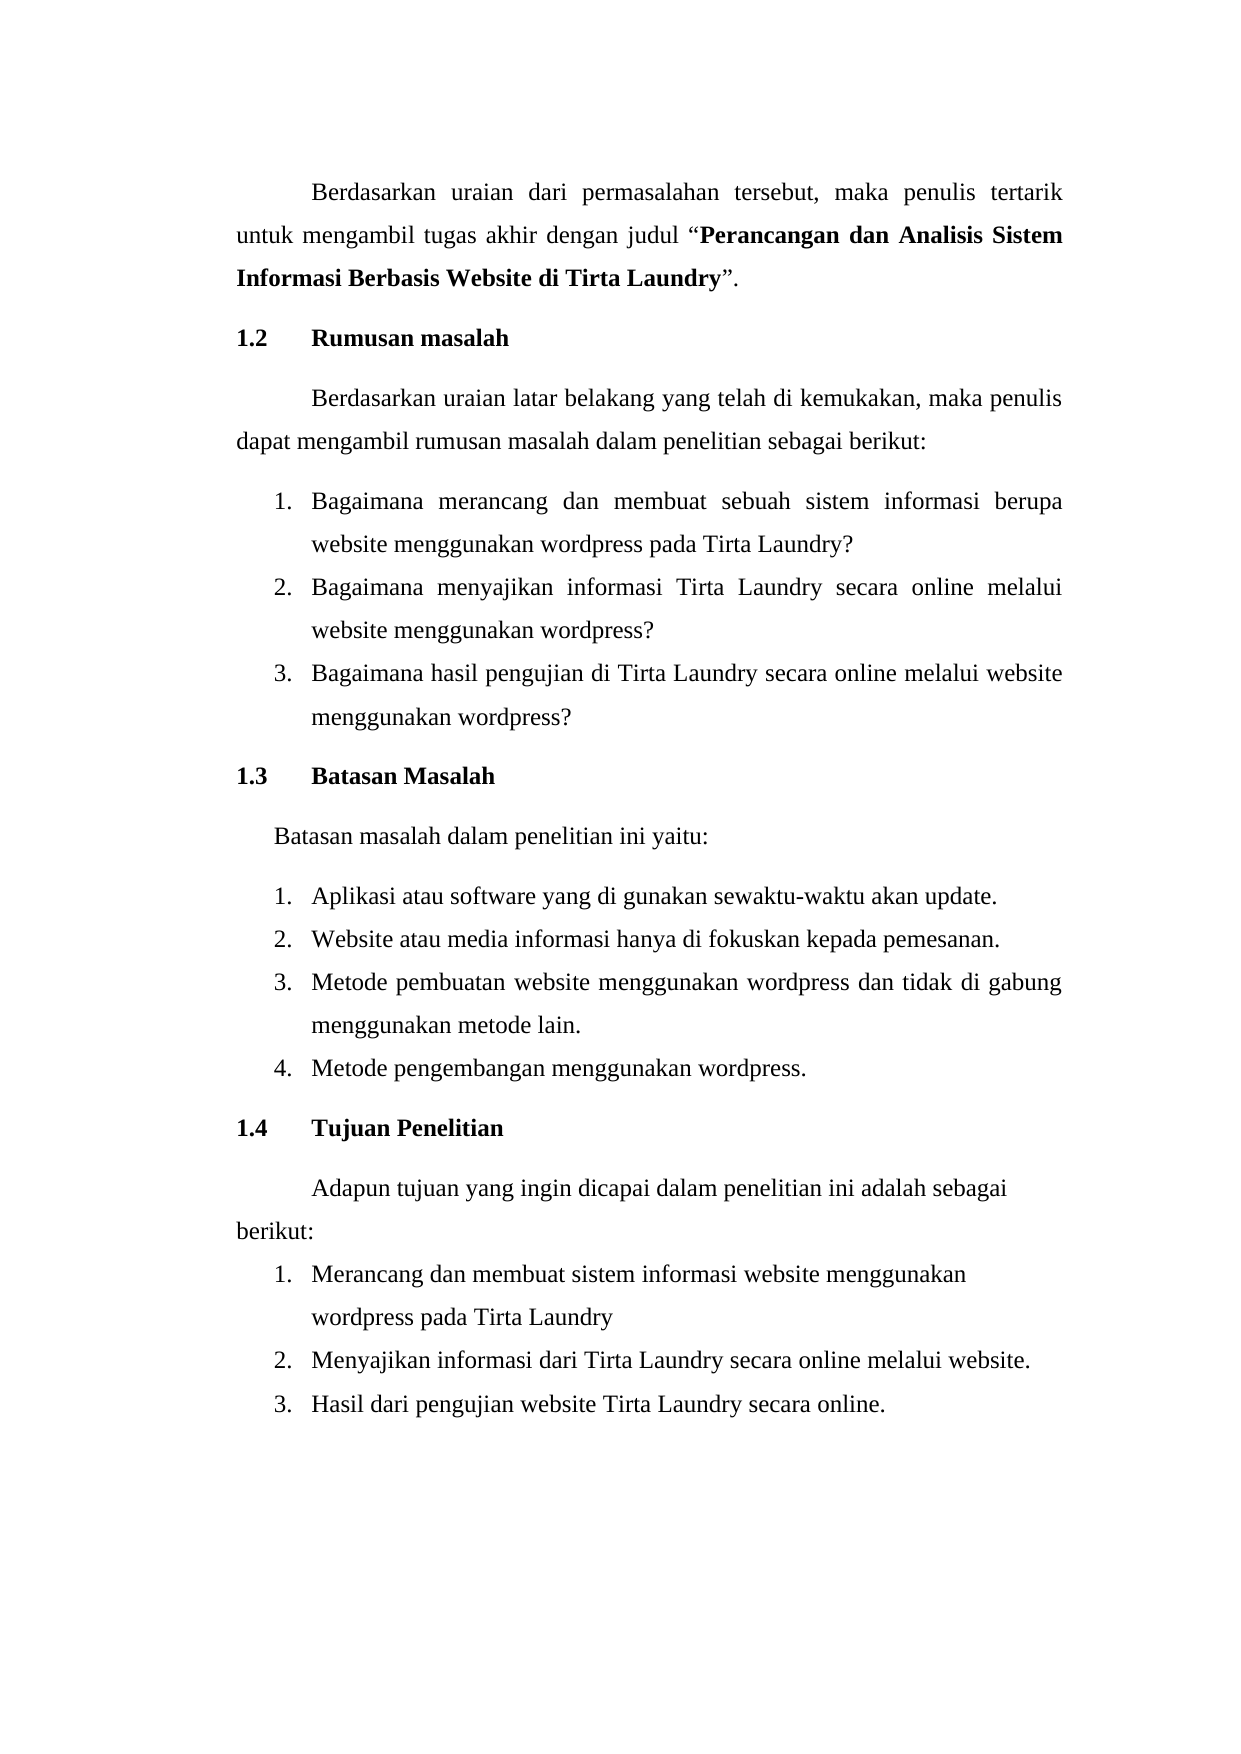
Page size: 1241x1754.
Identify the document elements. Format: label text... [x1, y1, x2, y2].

text 1.4 Tujuan Penelitian [236, 1113, 1063, 1142]
text 1.3 Batasan Masalah [236, 761, 1063, 790]
list Bagaimana merancang dan membuat sebuah sistem informasi berupa website menggunakan wordpress pada Tirta Laundry? [274, 486, 1063, 558]
text Adapun tujuan yang ingin dicapai dalam penelitian ini adalah sebagai berikut: [236, 1173, 1063, 1245]
list Bagaimana menyajikan informasi Tirta Laundry secara online melalui website menggunakan wordpress? [274, 572, 1063, 644]
list Metode pembuatan website menggunakan wordpress dan tidak di gabung menggunakan metode lain. [274, 967, 1063, 1039]
list Merancang dan membuat sistem informasi website menggunakan wordpress pada Tirta Laundry [274, 1259, 1063, 1331]
text Berdasarkan uraian latar belakang yang telah di kemukakan, maka penulis dapat mengambil rumusan masalah dalam penelitian sebagai berikut: [236, 383, 1063, 455]
text Berdasarkan uraian dari permasalahan tersebut, maka penulis tertarik untuk mengambil tugas akhir dengan judul “Perancangan dan Analisis Sistem Informasi Berbasis Website di Tirta Laundry”. [236, 177, 1063, 292]
list Bagaimana hasil pengujian di Tirta Laundry secara online melalui website menggunakan wordpress? [274, 658, 1063, 730]
list Hasil dari pengujian website Tirta Laundry secara online. [274, 1389, 1063, 1417]
text 1.2 Rumusan masalah [236, 323, 1063, 352]
list Menyajikan informasi dari Tirta Laundry secara online melalui website. [274, 1346, 1063, 1374]
list Aplikasi atau software yang di gunakan sewaktu-waktu akan update. [274, 881, 1063, 910]
list Website atau media informasi hanya di fokuskan kepada pemesanan. [274, 924, 1063, 953]
list Metode pengembangan menggunakan wordpress. [274, 1053, 1063, 1082]
text Batasan masalah dalam penelitian ini yaitu: [236, 821, 1063, 850]
